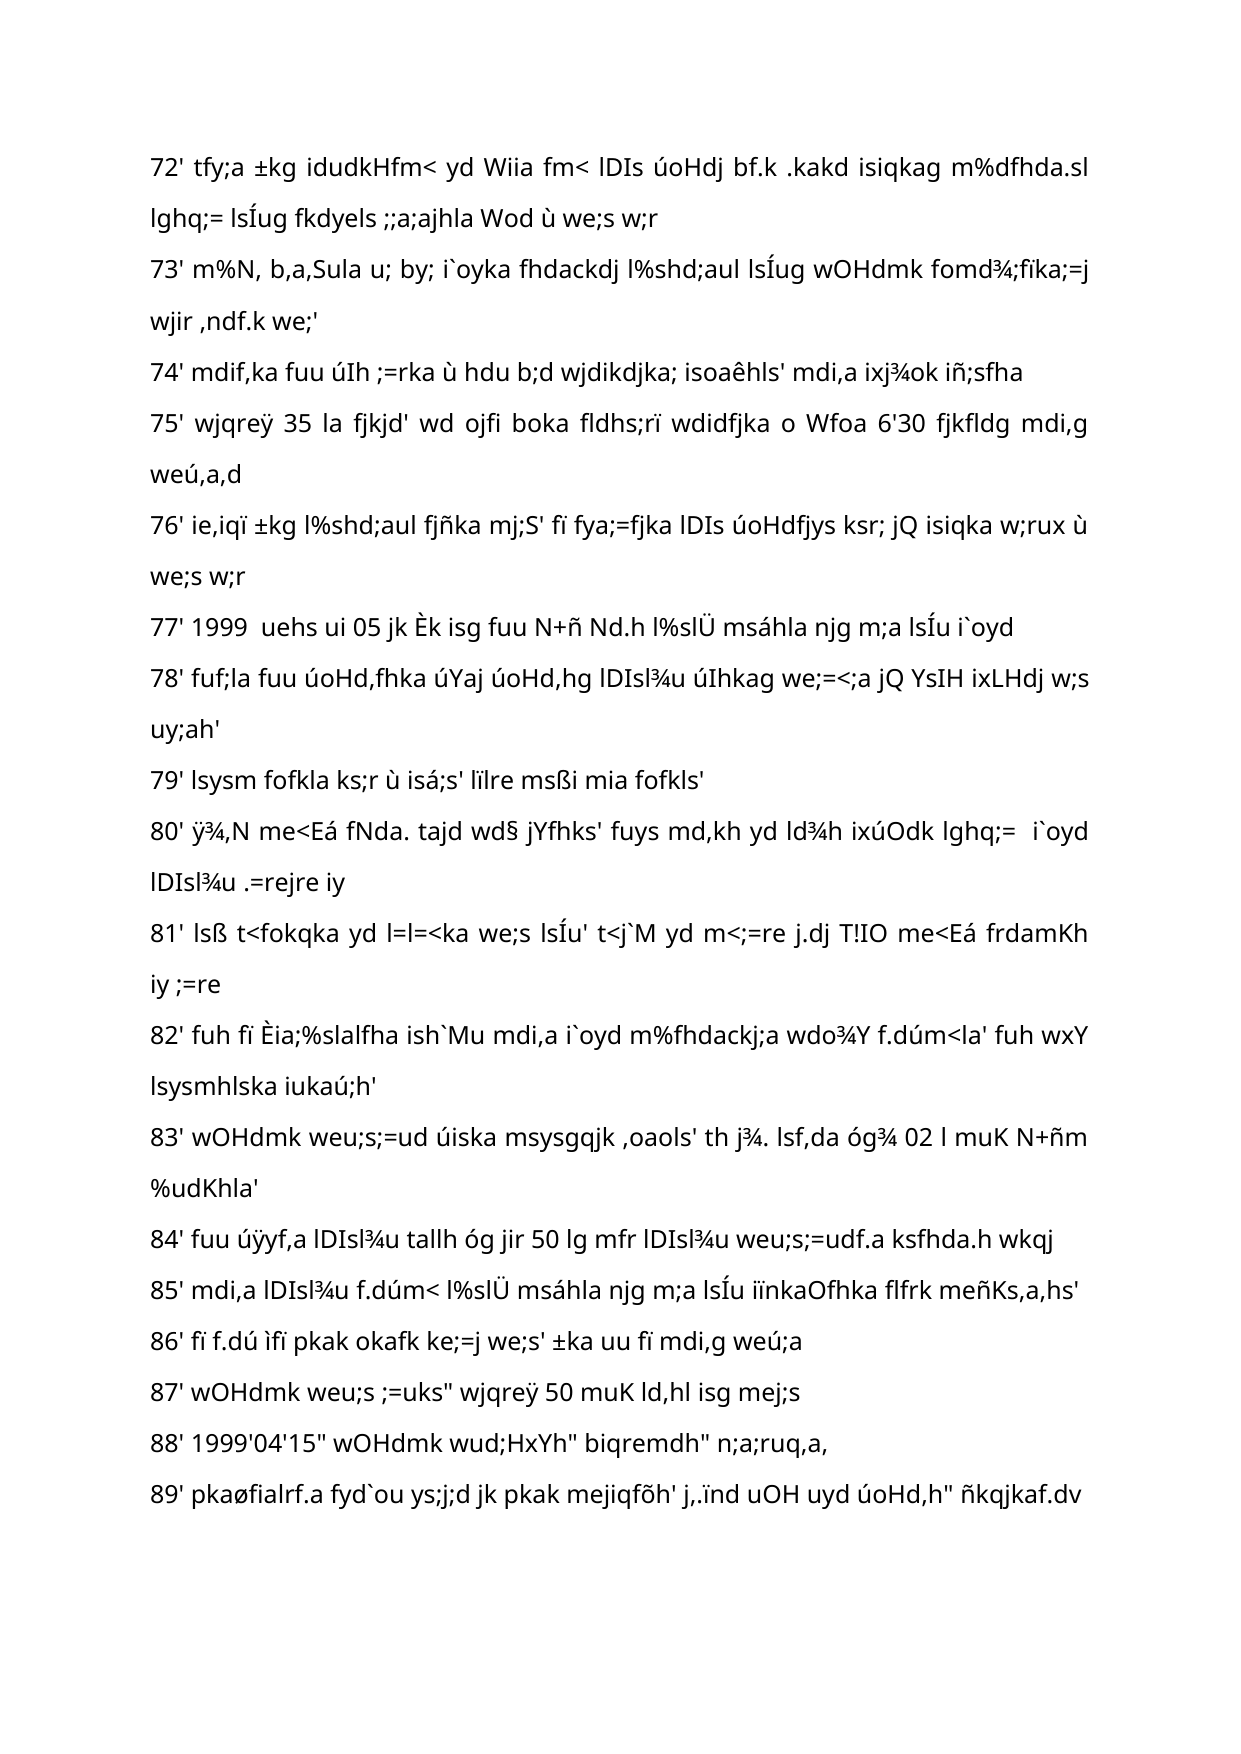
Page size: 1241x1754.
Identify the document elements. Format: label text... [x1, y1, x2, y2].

text 83' wOHdmk weu;s;=ud úiska msysgqjk ,oaols' th j¾. lsf,da óg¾ 02 l muK N+ñm%udKhla' [150, 1120, 1090, 1205]
text 79' lsysm fofkla ks;r ù isá;s' lïlre msßi mia fofkls' [150, 762, 1090, 797]
text 86' fï f.dú ìfï pkak okafk ke;=j we;s' ±ka uu fï mdi,g weú;a [150, 1324, 1090, 1358]
text 72' tfy;a ±kg idudkHfm< yd Wiia fm< lDIs úoHdj bf.k .kakd isiqkag m%dfhda.sl lghq;= lsÍug fkdyels ;;a;ajhla Wod ù we;s w;r [150, 150, 1090, 235]
text 77' 1999 uehs ui 05 jk Èk isg fuu N+ñ Nd.h l%slÜ msáhla njg m;a lsÍu i`oyd [150, 609, 1090, 643]
text 82' fuh fï Èia;%slalfha ish`Mu mdi,a i`oyd m%fhdackj;a wdo¾Y f.dúm<la' fuh wxY lsysmhlska iukaú;h' [150, 1018, 1090, 1103]
text 88' 1999'04'15" wOHdmk wud;HxYh" biqremdh" n;a;ruq,a, [150, 1426, 1090, 1460]
text 75' wjqreÿ 35 la fjkjd' wd ojfi boka fldhs;rï wdidfjka o Wfoa 6'30 fjkfldg mdi,g weú,a,d [150, 405, 1090, 490]
text 85' mdi,a lDIsl¾u f.dúm< l%slÜ msáhla njg m;a lsÍu iïnkaOfhka flfrk meñKs,a,hs' [150, 1273, 1090, 1307]
text 73' m%N, b,a,Sula u; by; i`oyka fhdackdj l%shd;aul lsÍug wOHdmk fomd¾;fïka;=j wjir ,ndf.k we;' [150, 252, 1090, 337]
text 81' lsß t<fokqka yd l=l=<ka we;s lsÍu' t<j`M yd m<;=re j.dj T!IO me<Eá frdamKh iy ;=re [150, 916, 1090, 1001]
text 80' ÿ¾,N me<Eá fNda. tajd wd§ jYfhks' fuys md,kh yd ld¾h ixúOdk lghq;= i`oyd lDIsl¾u .=rejre iy [150, 813, 1090, 899]
text 84' fuu úÿyf,a lDIsl¾u tallh óg jir 50 lg mfr lDIsl¾u weu;s;=udf.a ksfhda.h wkqj [150, 1222, 1090, 1256]
text 78' fuf;la fuu úoHd,fhka úYaj úoHd,hg lDIsl¾u úIhkag we;=<;a jQ YsIH ixLHdj w;s uy;ah' [150, 660, 1090, 746]
text 74' mdif,ka fuu úIh ;=rka ù hdu b;d wjdikdjka; isoaêhls' mdi,a ixj¾ok iñ;sfha [150, 354, 1090, 388]
text 89' pkaøfialrf.a fyd`ou ys;j;d jk pkak mejiqfõh' j,.ïnd uOH uyd úoHd,h" ñkqjkaf.dv [150, 1477, 1090, 1511]
text 76' ie,iqï ±kg l%shd;aul fjñka mj;S' fï fya;=fjka lDIs úoHdfjys ksr; jQ isiqka w;rux ù we;s w;r [150, 507, 1090, 592]
text 87' wOHdmk weu;s ;=uks" wjqreÿ 50 muK ld,hl isg mej;s [150, 1375, 1090, 1409]
